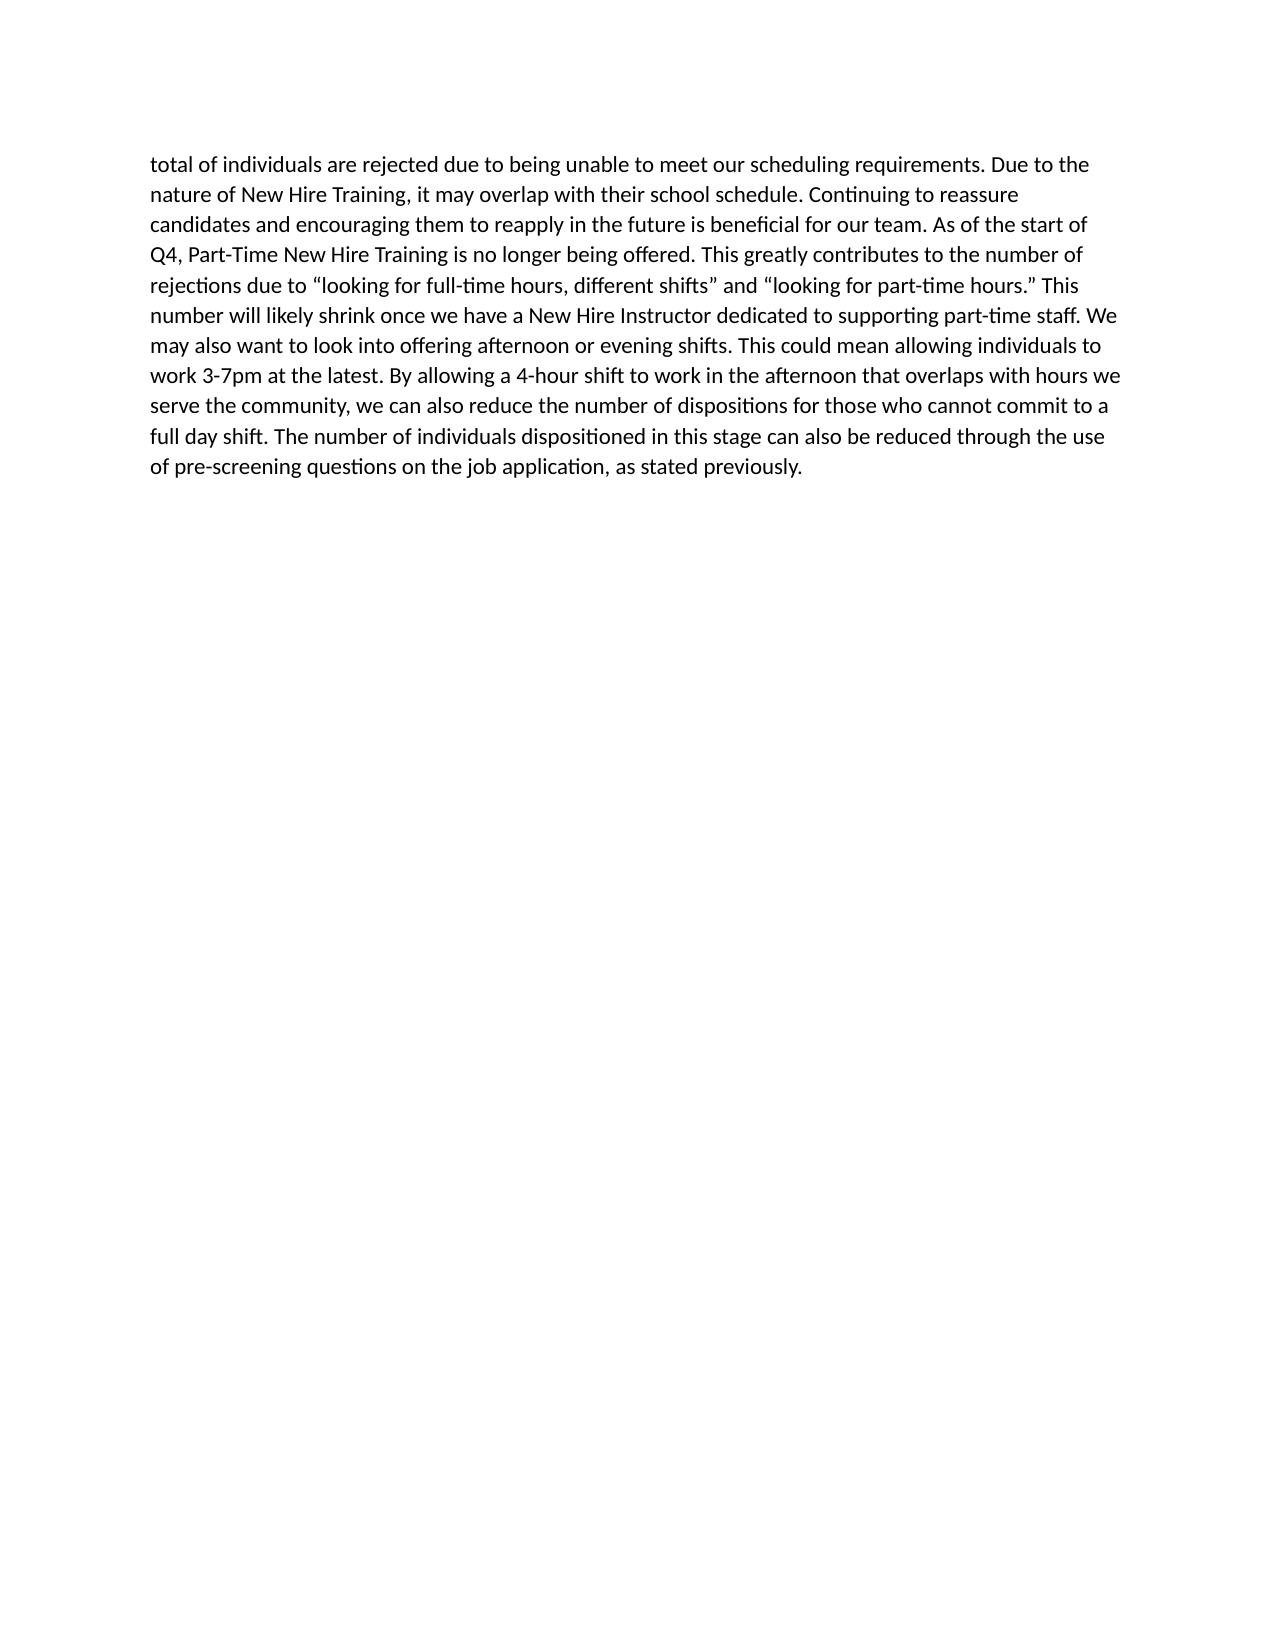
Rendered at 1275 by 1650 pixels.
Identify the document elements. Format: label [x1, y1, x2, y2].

text [150, 150, 1125, 480]
